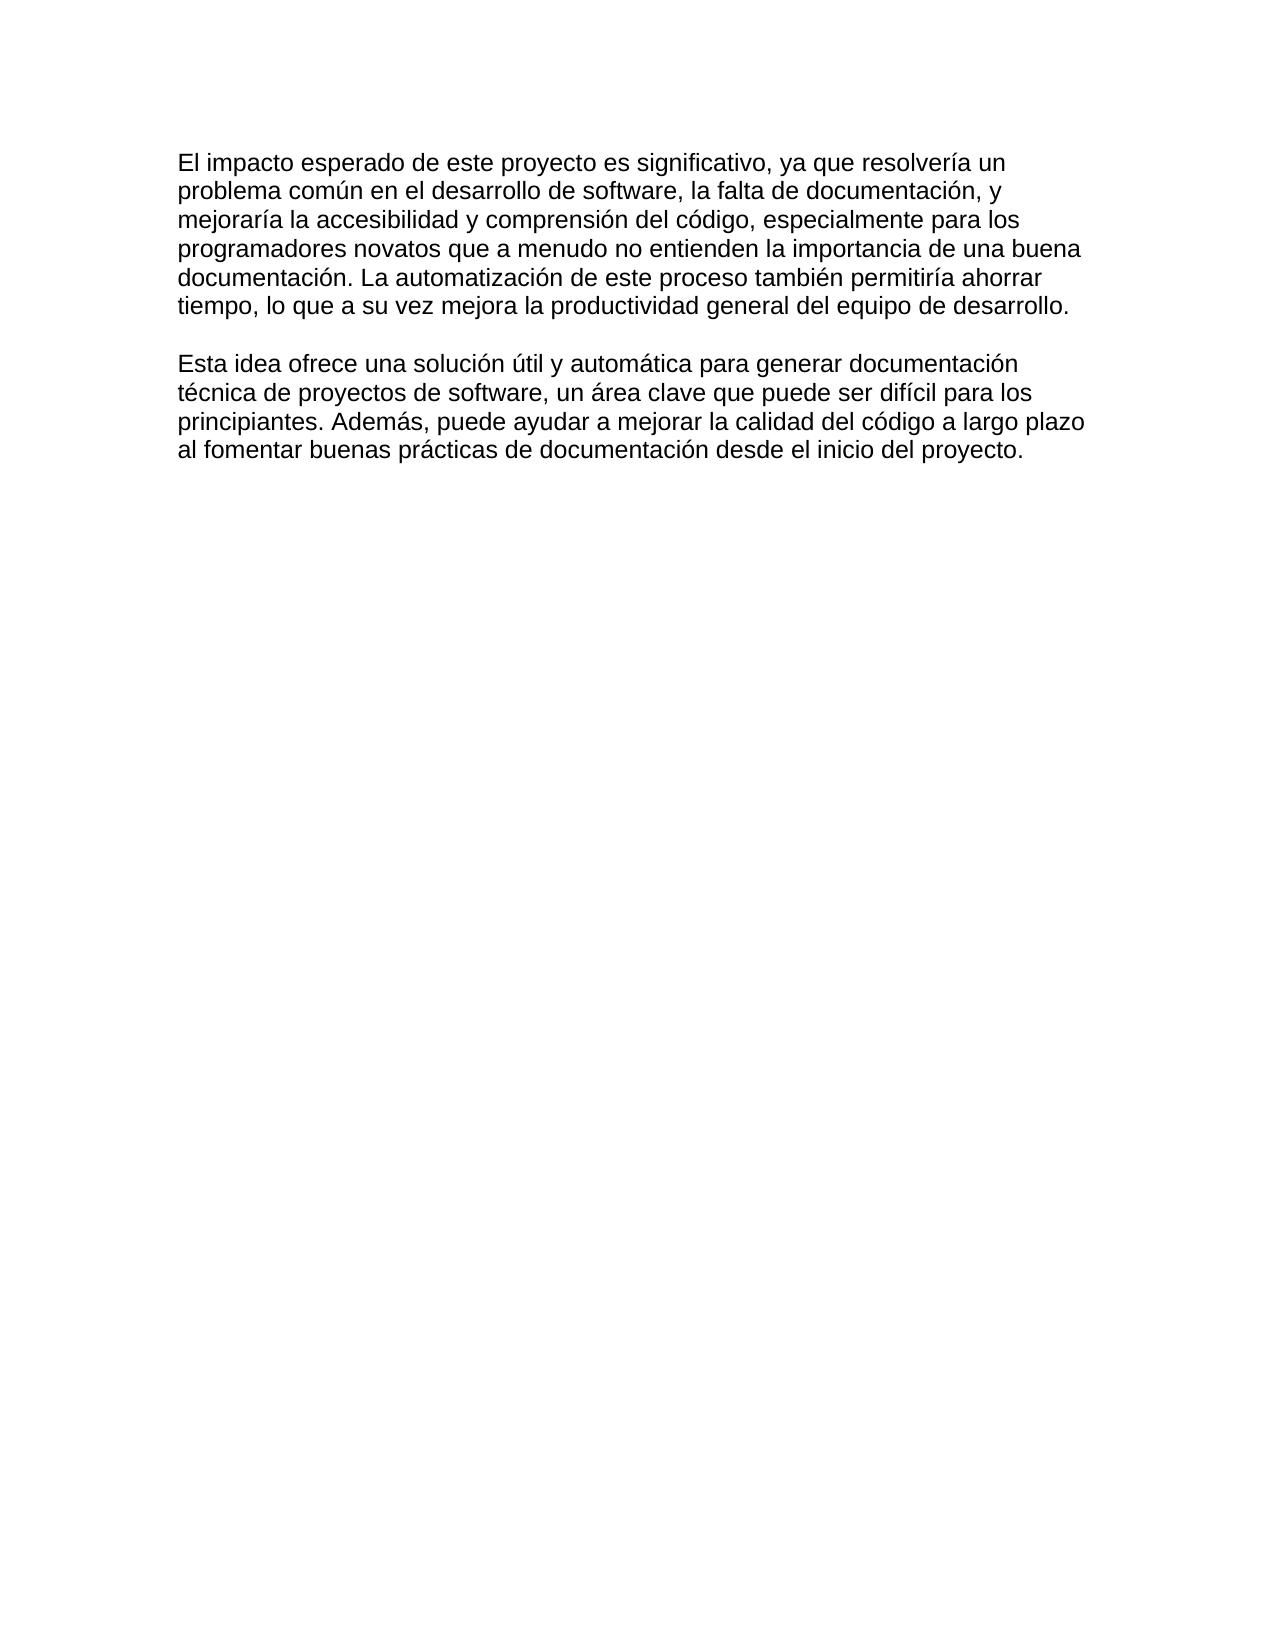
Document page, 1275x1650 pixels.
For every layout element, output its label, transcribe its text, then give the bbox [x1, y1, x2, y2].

text El impacto esperado de este proyecto es significativo, ya que resolvería un problema común en el desarrollo de software, la falta de documentación, y mejoraría la accesibilidad y comprensión del código, especialmente para los programadores novatos que a menudo no entienden la importancia de una buena documentación. La automatización de este proceso también permitiría ahorrar tiempo, lo que a su vez mejora la productividad general del equipo de desarrollo. [177, 148, 1098, 320]
text Esta idea ofrece una solución útil y automática para generar documentación técnica de proyectos de software, un área clave que puede ser difícil para los principiantes. Además, puede ayudar a mejorar la calidad del código a largo plazo al fomentar buenas prácticas de documentación desde el inicio del proyecto. [177, 349, 1098, 464]
